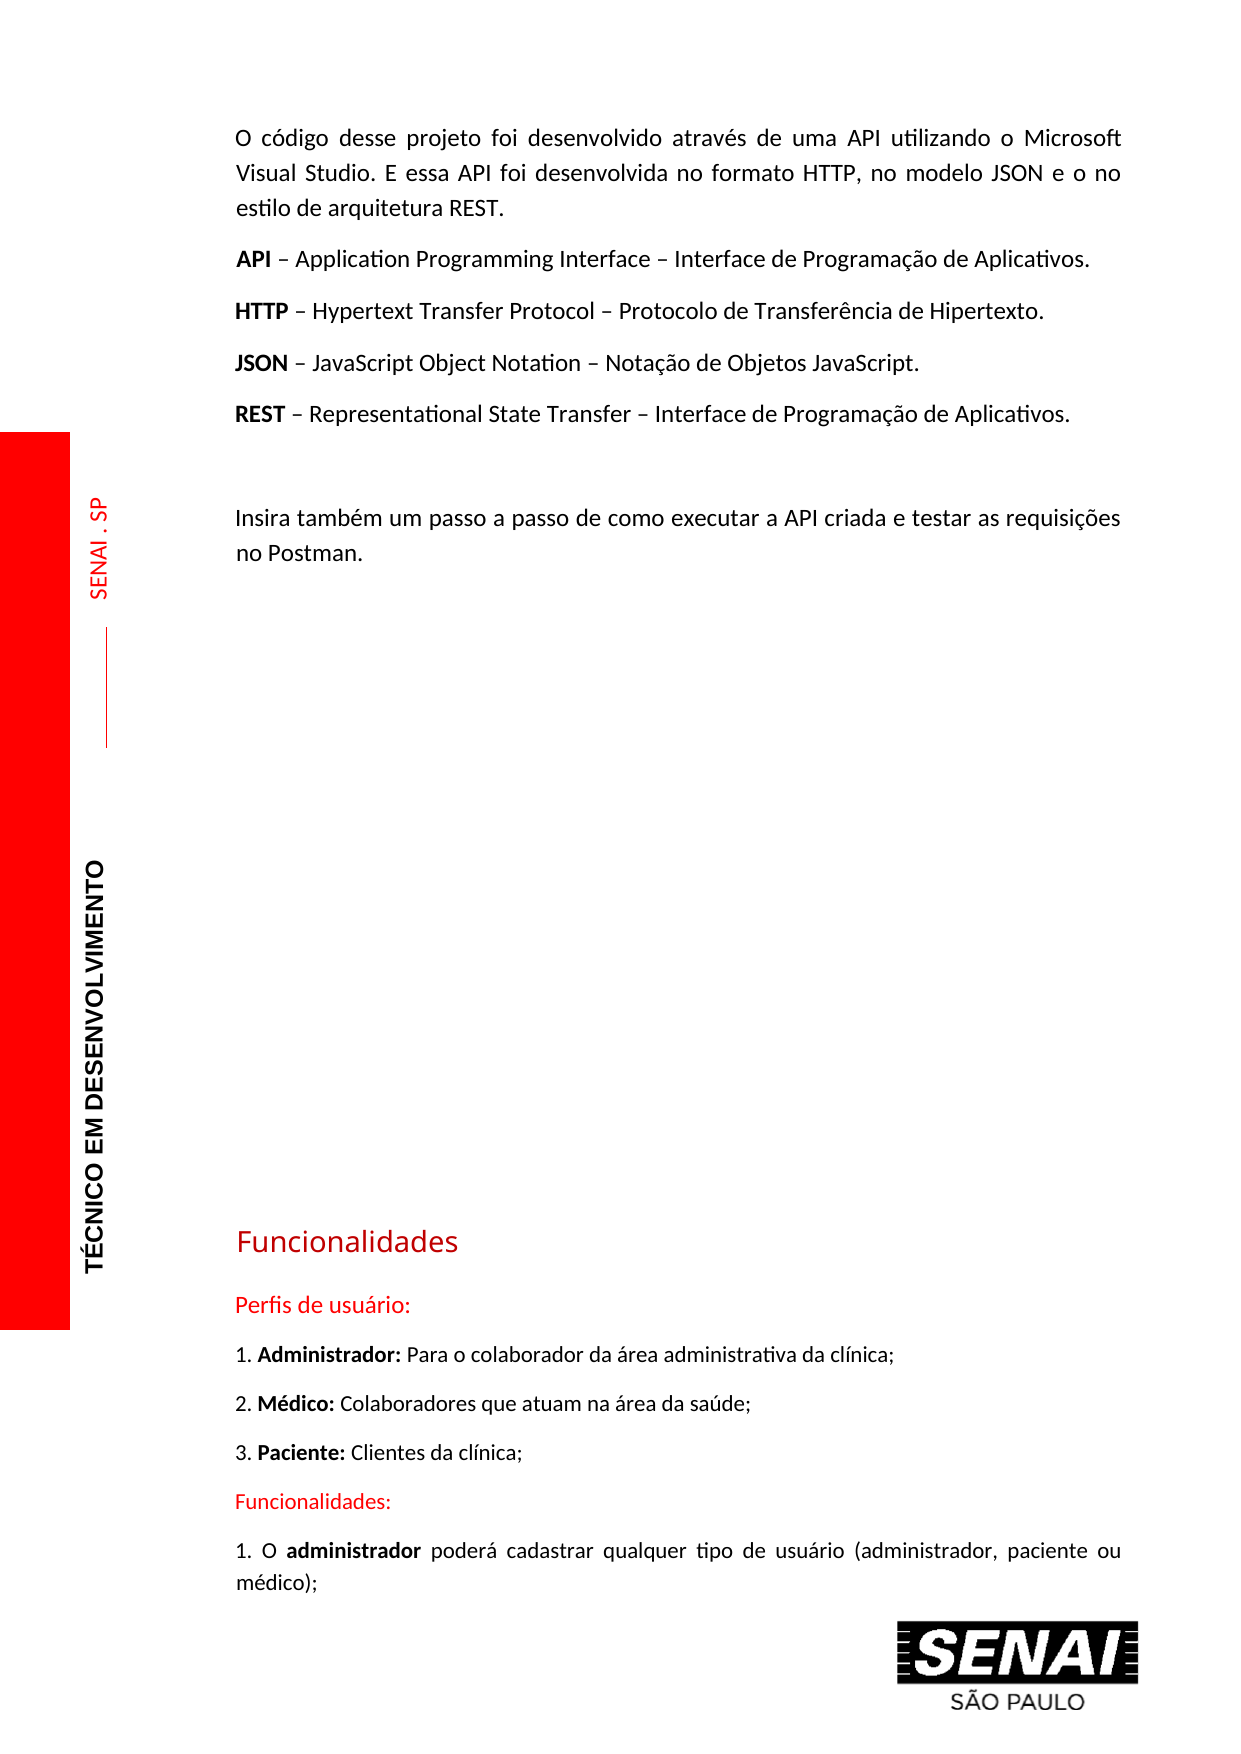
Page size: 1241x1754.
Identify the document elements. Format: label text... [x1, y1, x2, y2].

text JSON – JavaScript Object Notation – Notação de Objetos JavaScript. [235, 347, 1123, 377]
text 3. Paciente: Clientes da clínica; [235, 1438, 1123, 1466]
subtitle Funcionalidades [236, 1221, 1123, 1261]
text 1. Administrador: Para o colaborador da área administrativa da clínica; [235, 1340, 1123, 1368]
text REST – Representational State Transfer – Interface de Programação de Aplicativos. [235, 398, 1123, 429]
text Insira também um passo a passo de como executar a API criada e testar as requisições no Postman. [235, 502, 1123, 567]
text API – Application Programming Interface – Interface de Programação de Aplicativos. [236, 243, 1123, 274]
text HTTP – Hypertext Transfer Protocol – Protocolo de Transferência de Hipertexto. [235, 295, 1123, 326]
text O código desse projeto foi desenvolvido através de uma API utilizando o Microsoft Visual Studio. E essa API foi desenvolvida no formato HTTP, no modelo JSON e o no estilo de arquitetura REST. [235, 122, 1123, 222]
text Funcionalidades: [235, 1487, 1123, 1515]
text 1. O administrador poderá cadastrar qualquer tipo de usuário (administrador, paciente ou médico); [235, 1536, 1123, 1596]
text 2. Médico: Colaboradores que atuam na área da saúde; [235, 1389, 1123, 1417]
picture [897, 1614, 1143, 1710]
text Perfis de usuário: [235, 1289, 1123, 1319]
